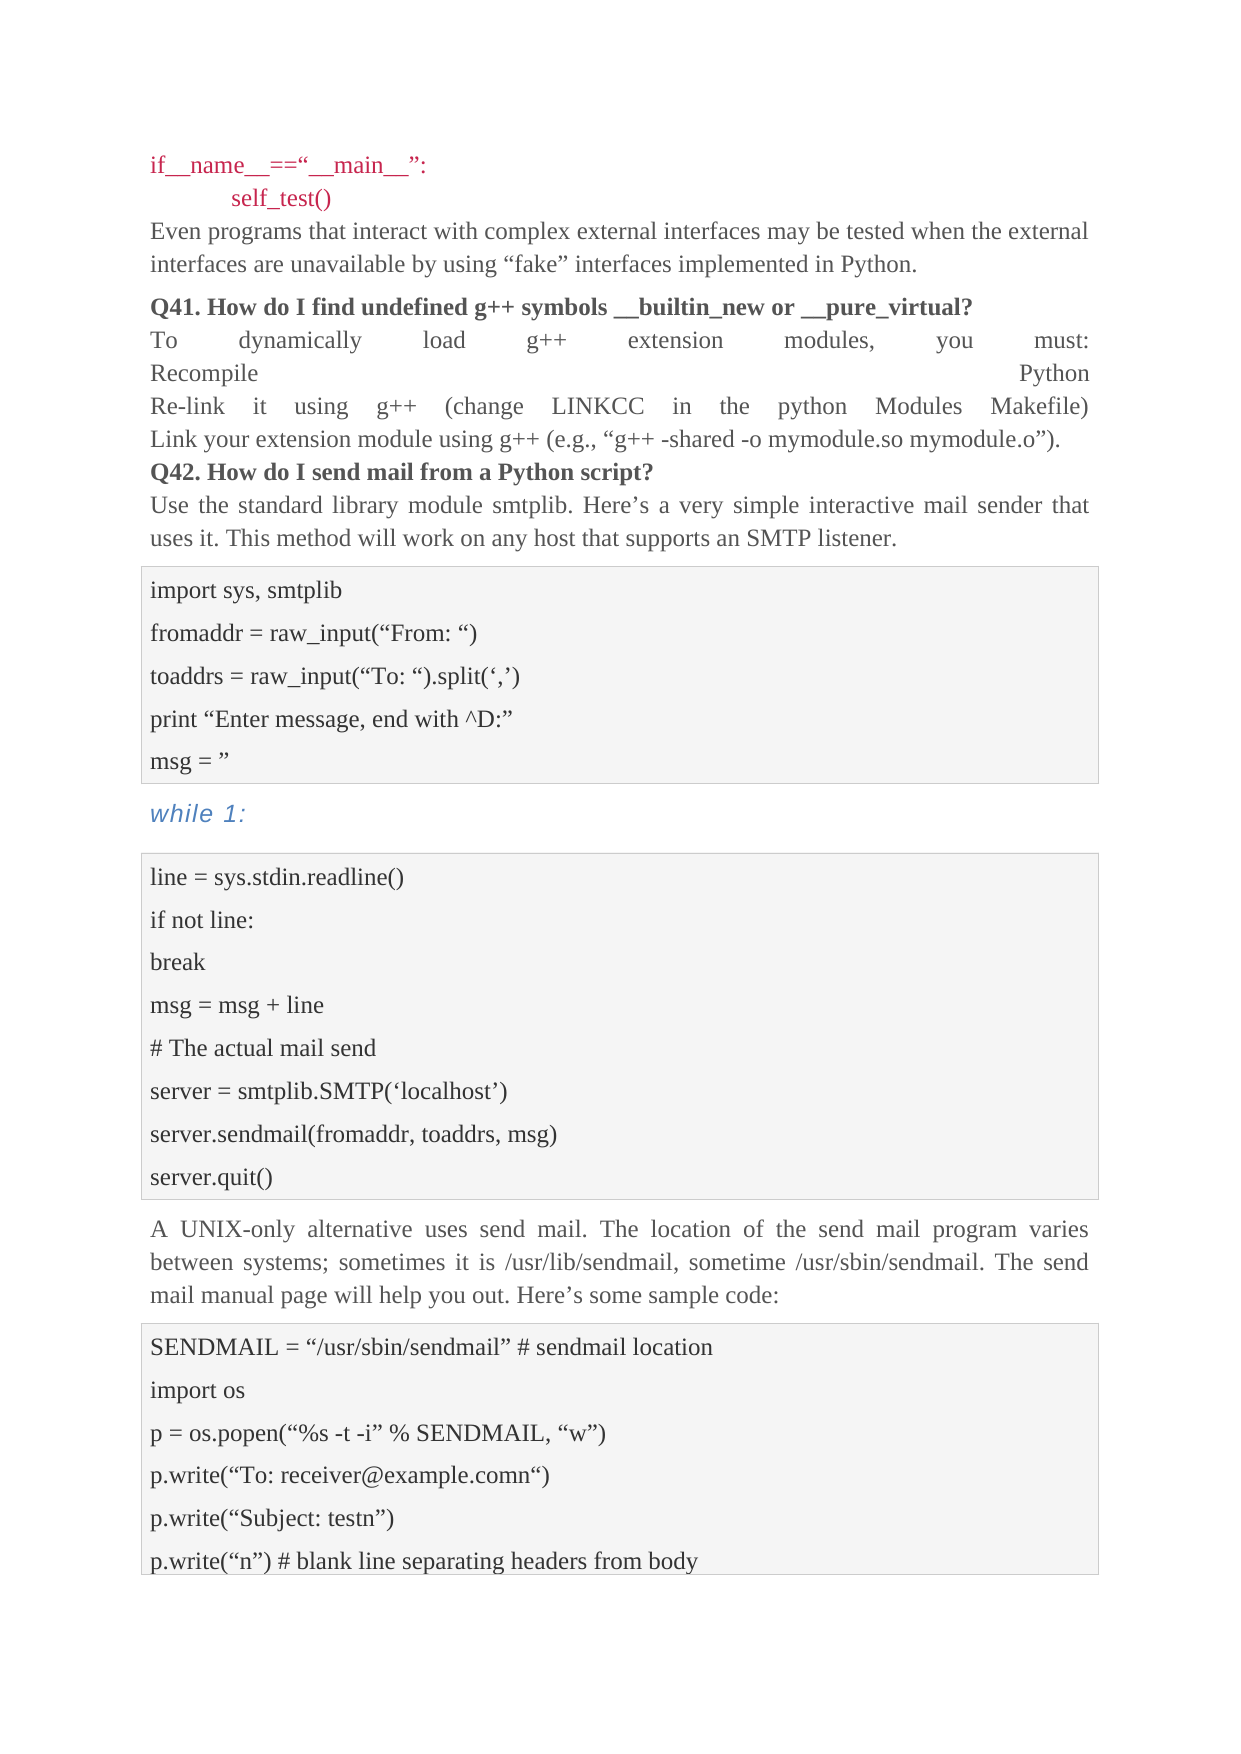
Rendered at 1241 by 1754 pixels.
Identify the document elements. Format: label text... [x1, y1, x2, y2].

text # The actual mail send [142, 1024, 1098, 1062]
text import sys, smtplib [142, 567, 1098, 604]
text p.write(“Subject: testn”) [142, 1494, 1098, 1532]
text toaddrs = raw_input(“To: “).split(‘,’) [142, 651, 1098, 689]
text msg = ” [142, 737, 1098, 783]
text p = os.popen(“%s -t -i” % SENDMAIL, “w”) [142, 1408, 1098, 1446]
text server = smtplib.SMTP(‘localhost’) [142, 1067, 1098, 1105]
text server.sendmail(fromaddr, toaddrs, msg) [142, 1109, 1098, 1147]
text To dynamically load g++ extension modules, you must: Recompile Python Re-link it using g++ (change LINKCC in the python Modules Makefile) Link your extension module using g++ (e.g., “g++ -shared -o mymodule.so mymodule.o”). [150, 325, 1090, 453]
text break [142, 938, 1098, 976]
text A UNIX-only alternative uses send mail. The location of the send mail program varies between systems; sometimes it is /usr/lib/sendmail, sometime /usr/sbin/sendmail. The send mail manual page will help you out. Here’s some sample code: [150, 1214, 1090, 1308]
text Q41. How do I find undefined g++ symbols __builtin_new or __pure_virtual? [150, 292, 1090, 321]
text Use the standard library module smtplib. Here’s a very simple interactive mail sender that uses it. This method will work on any host that supports an SMTP listener. [150, 490, 1090, 552]
text p.write(“To: receiver@example.comn“) [142, 1451, 1098, 1489]
subtitle while 1: [150, 799, 1090, 827]
text Q42. How do I send mail from a Python script? [150, 457, 1090, 486]
text p.write(“n”) # blank line separating headers from body [142, 1537, 1098, 1574]
text if not line: [142, 895, 1098, 933]
text SENDMAIL = “/usr/sbin/sendmail” # sendmail location [142, 1324, 1098, 1361]
text import os [142, 1365, 1098, 1403]
text if__name__==“__main__”: self_test() [150, 150, 1090, 212]
text Even programs that interact with complex external interfaces may be tested when the external interfaces are unavailable by using “fake” interfaces implemented in Python. [150, 216, 1090, 278]
text print “Enter message, end with ^D:” [142, 694, 1098, 732]
text server.quit() [142, 1152, 1098, 1199]
text msg = msg + line [142, 981, 1098, 1019]
text fromaddr = raw_input(“From: “) [142, 609, 1098, 647]
text line = sys.stdin.readline() [142, 854, 1098, 891]
